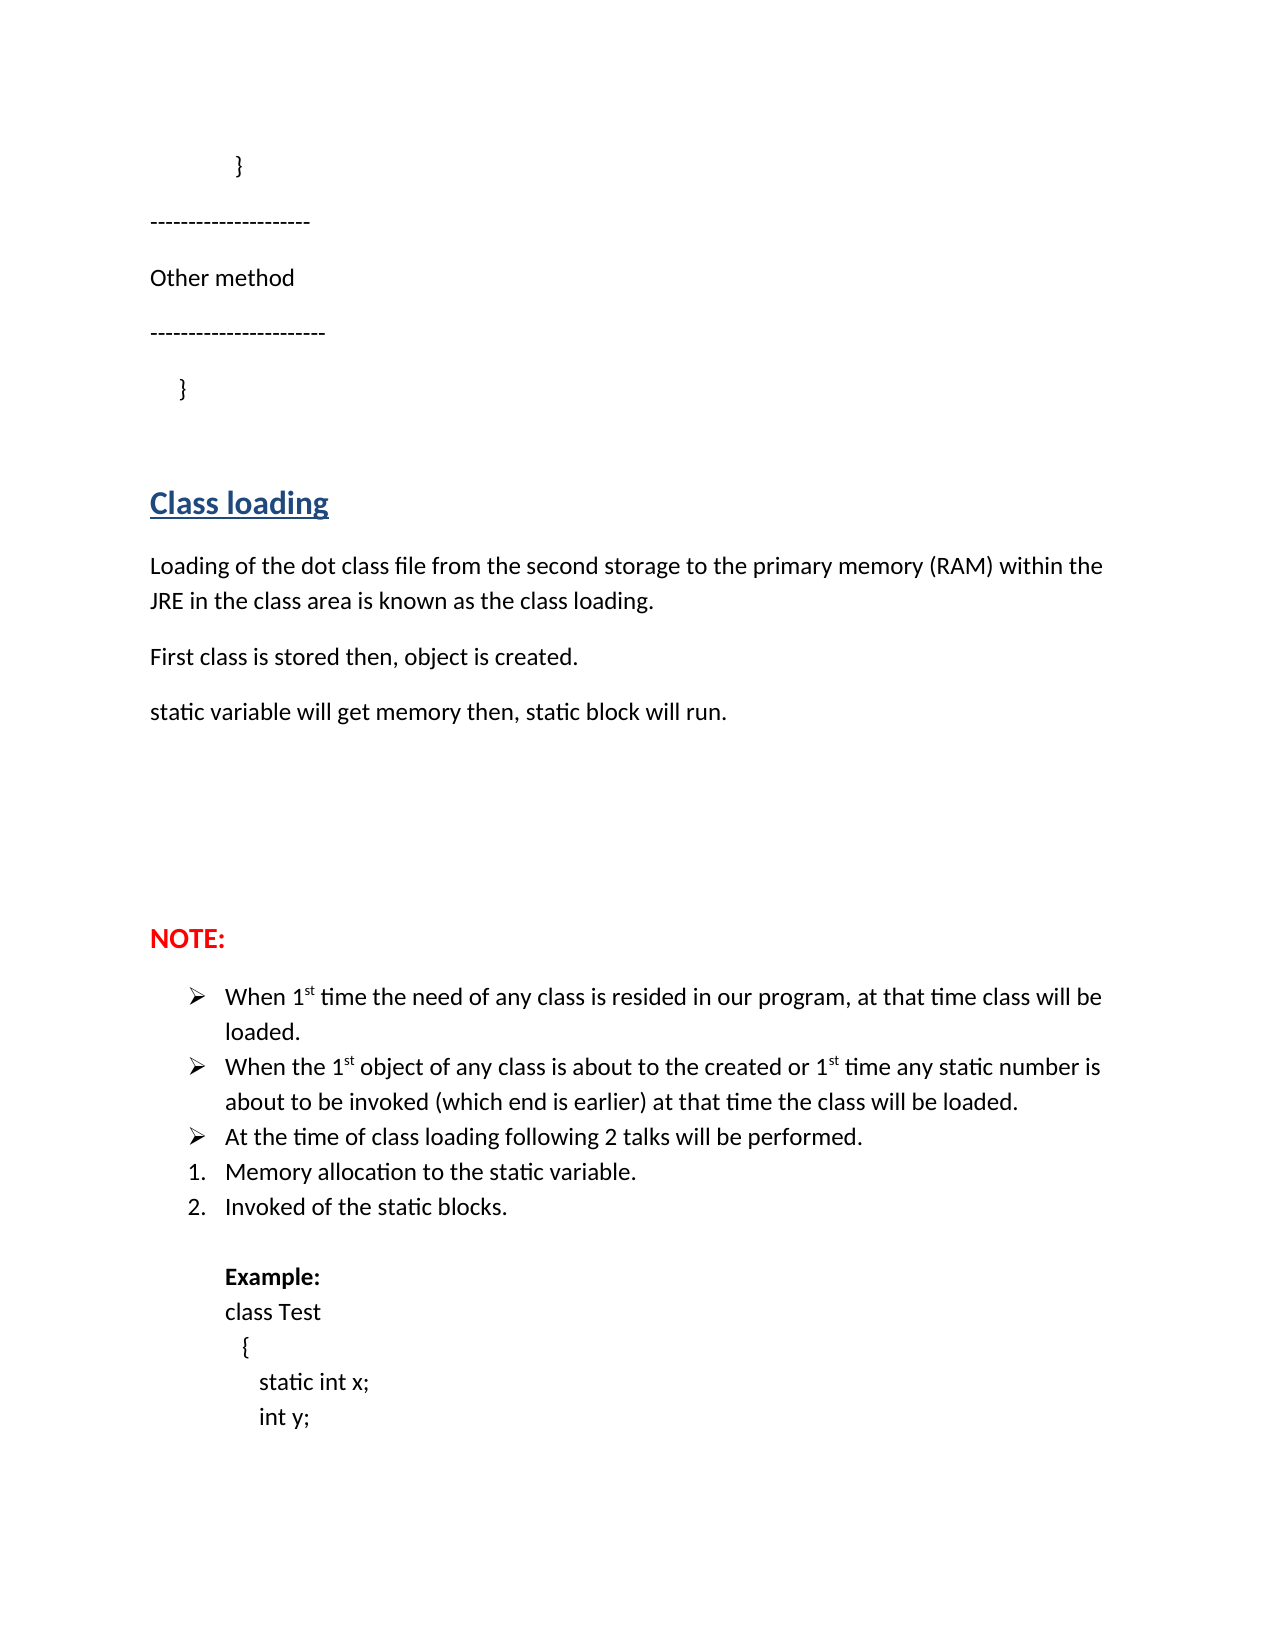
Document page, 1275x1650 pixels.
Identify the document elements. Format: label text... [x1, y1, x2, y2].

list At the time of class loading following 2 talks will be performed. [187, 1122, 1125, 1152]
list static int x; [225, 1367, 1125, 1397]
text NOTE: [150, 920, 1125, 955]
list When 1st time the need of any class is resided in our program, at that time class will be loaded. [187, 982, 1125, 1047]
list Invoked of the static blocks. [187, 1192, 1125, 1222]
list When the 1st object of any class is about to the created or 1st time any static number is about to be invoked (which end is earlier) at that time the class will be loaded. [187, 1052, 1125, 1117]
text ----------------------- [150, 317, 1125, 348]
text First class is stored then, object is created. [150, 641, 1125, 671]
list int y; [225, 1402, 1125, 1432]
text } [150, 150, 1125, 181]
list { [225, 1332, 1125, 1362]
text Loading of the dot class file from the second storage to the primary memory (RAM) within the JRE in the class area is known as the class loading. [150, 550, 1125, 615]
list class Test [225, 1297, 1125, 1327]
list Example: [225, 1262, 1125, 1292]
text --------------------- [150, 206, 1125, 236]
text Class loading [150, 482, 1125, 523]
text } [150, 373, 1125, 404]
text Other method [150, 262, 1125, 292]
text static variable will get memory then, static block will run. [150, 696, 1125, 727]
list Memory allocation to the static variable. [187, 1157, 1125, 1187]
